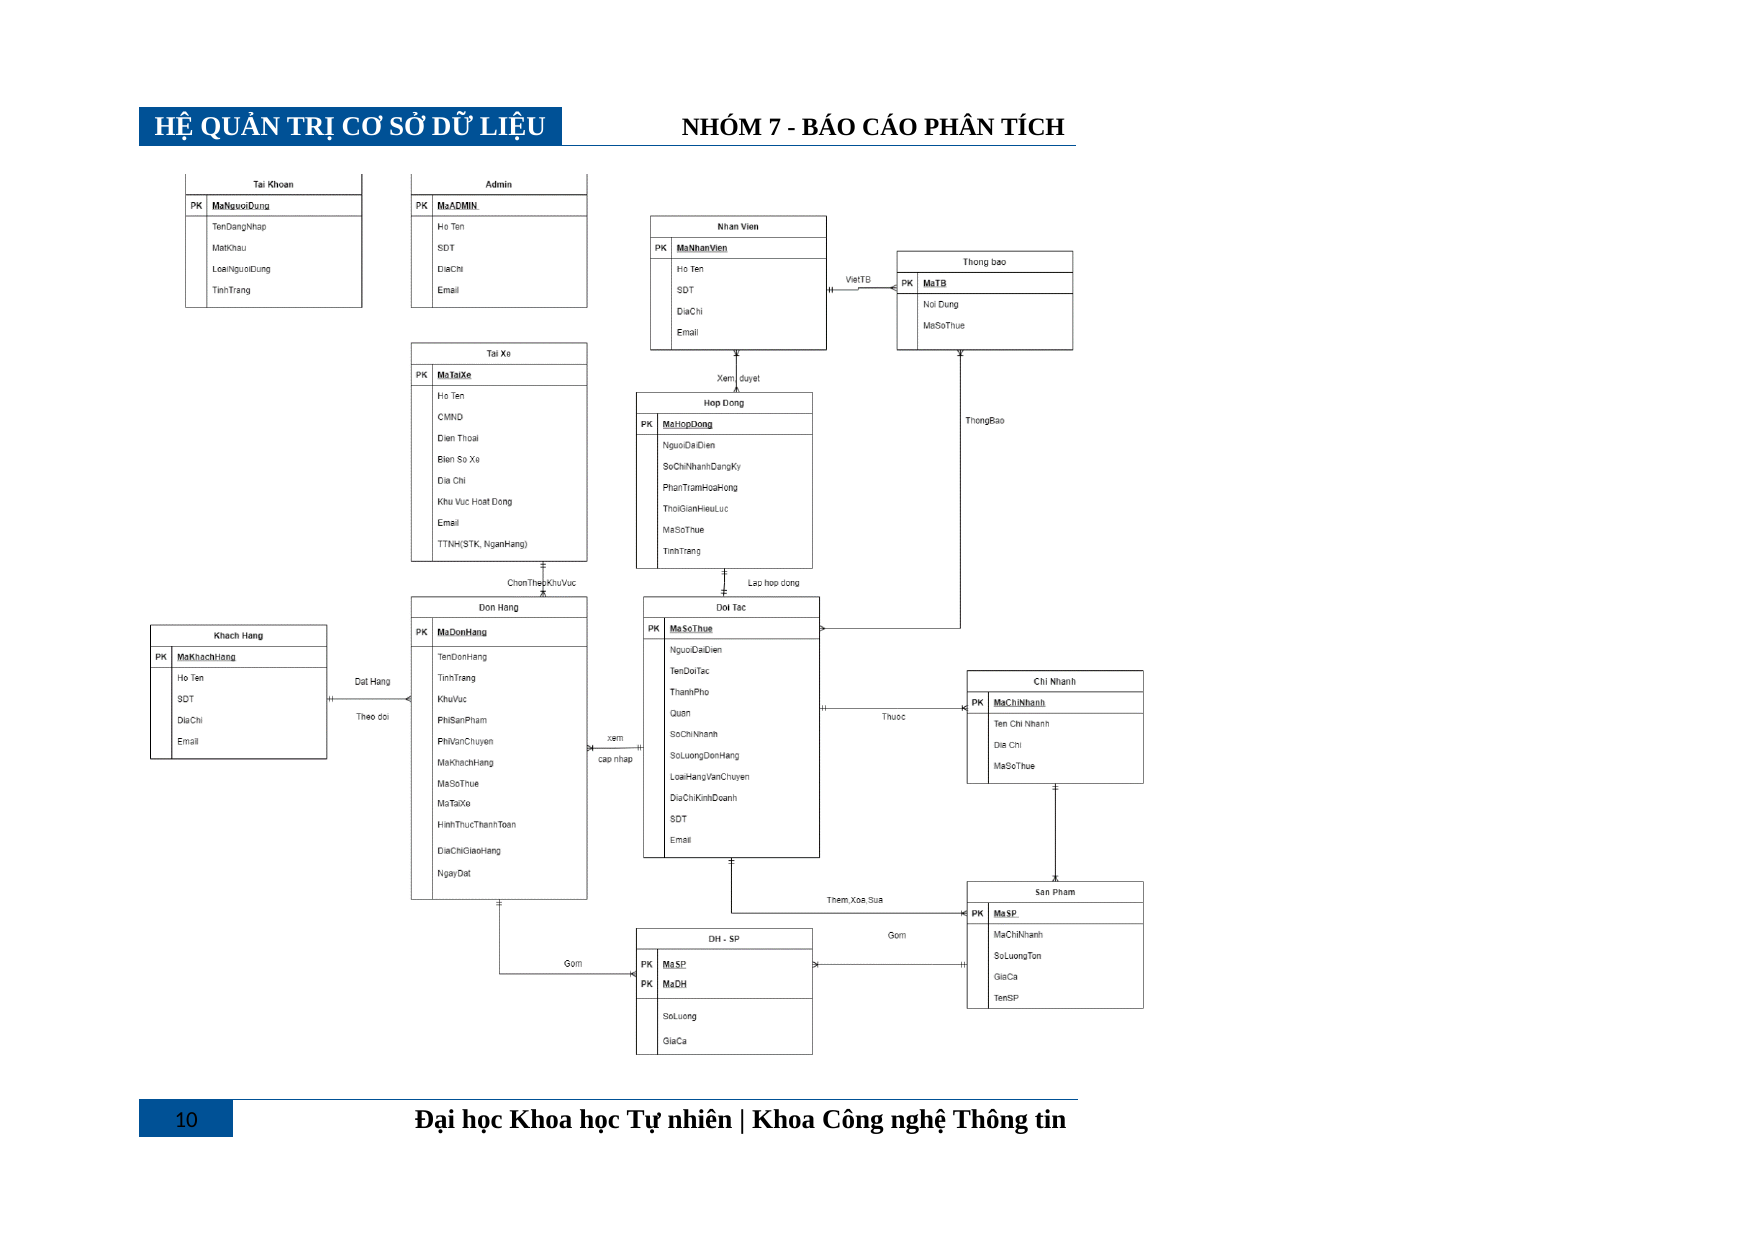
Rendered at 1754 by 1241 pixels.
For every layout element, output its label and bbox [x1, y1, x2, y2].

picture [150, 174, 1144, 1055]
